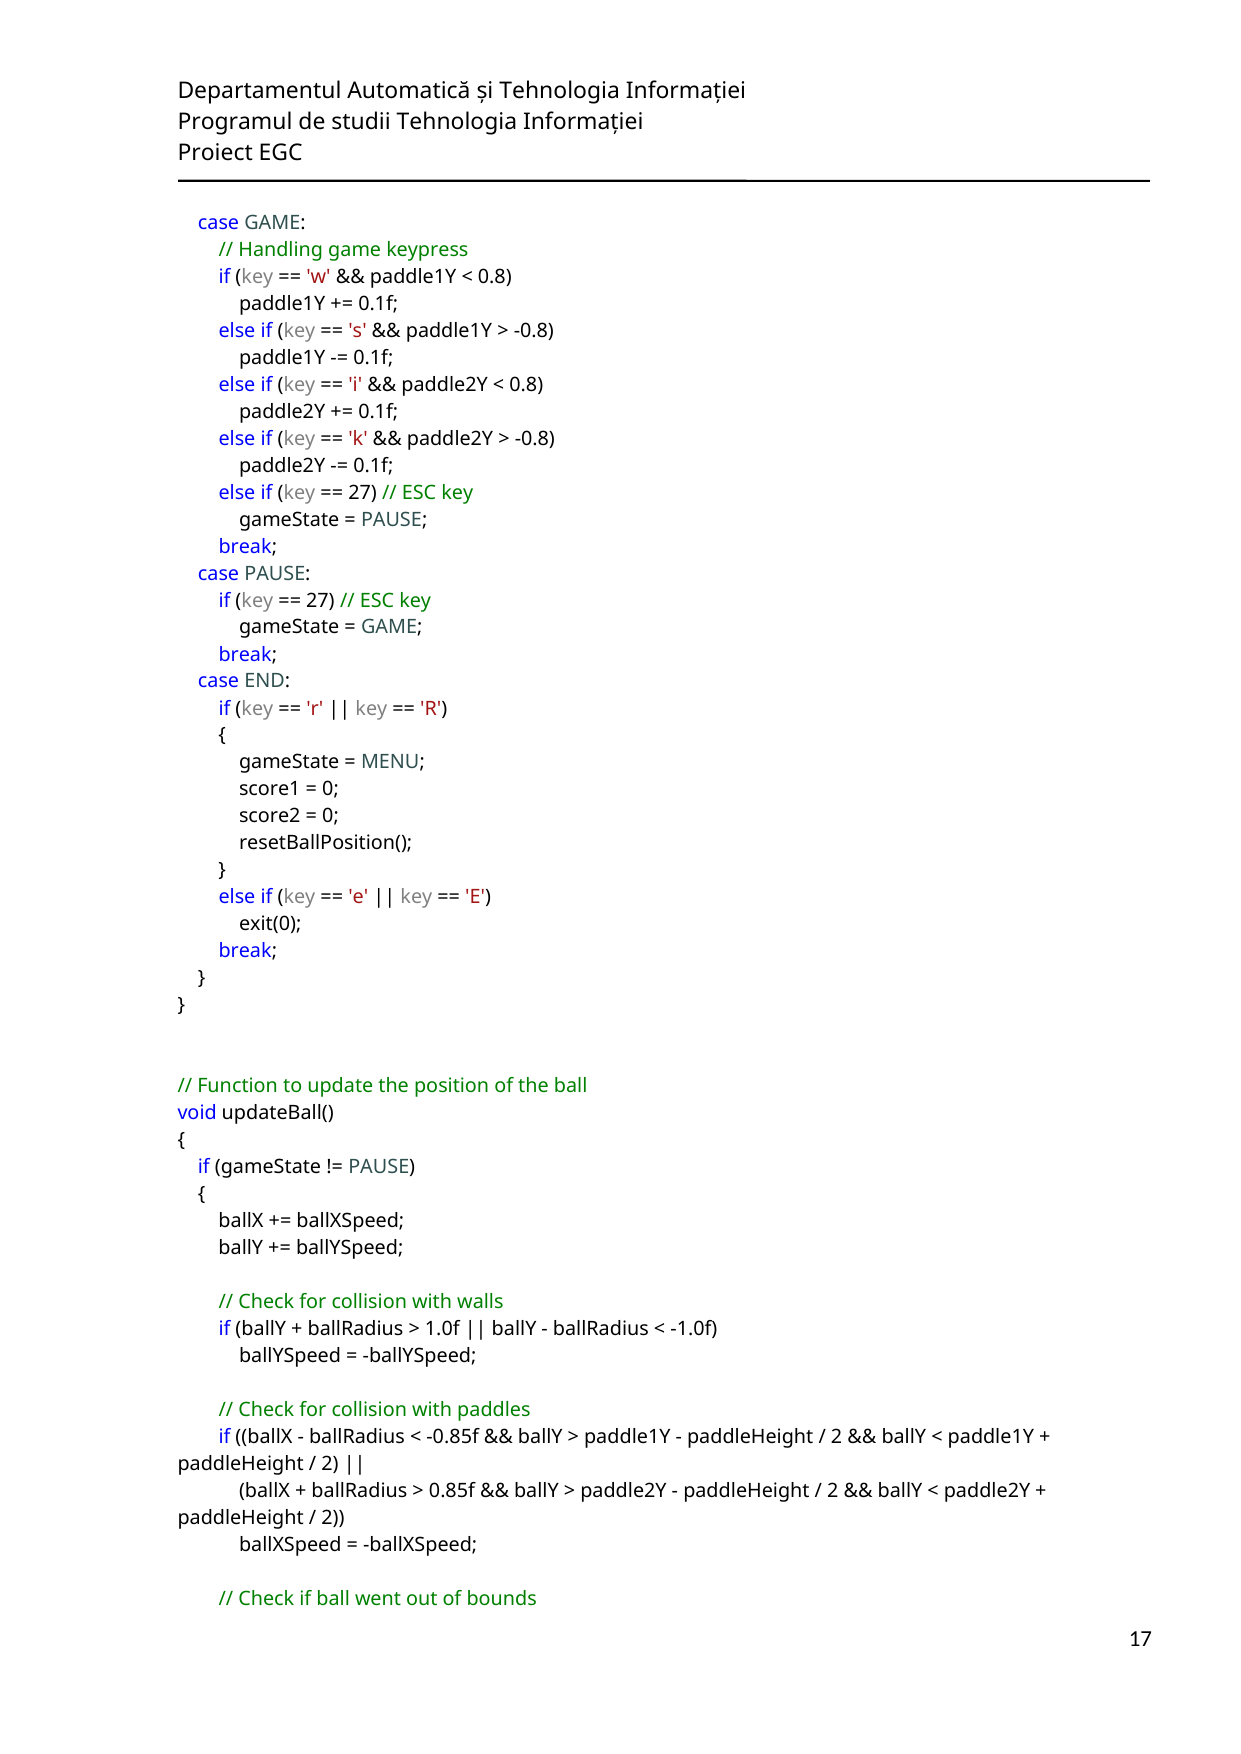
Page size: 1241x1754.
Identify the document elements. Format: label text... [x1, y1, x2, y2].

text case END: [177, 667, 1152, 694]
text } [177, 963, 1152, 991]
text resetBallPosition(); [177, 829, 1152, 856]
text // Check for collision with walls [177, 1287, 1152, 1314]
text // Check for collision with paddles [177, 1395, 1152, 1422]
text else if (key == 's' && paddle1Y > -0.8) [177, 316, 1152, 343]
text { [177, 1125, 1152, 1152]
text paddle2Y += 0.1f; [177, 397, 1152, 424]
text // Function to update the position of the ball [177, 1071, 1152, 1098]
text paddle1Y -= 0.1f; [177, 343, 1152, 370]
text } [177, 991, 1152, 1017]
text } [177, 856, 1152, 883]
text ballYSpeed = -ballYSpeed; [177, 1341, 1152, 1368]
text gameState = PAUSE; [177, 505, 1152, 532]
text if (key == 27) // ESC key [177, 586, 1152, 613]
text break; [177, 640, 1152, 667]
text case PAUSE: [177, 559, 1152, 586]
text else if (key == 'k' && paddle2Y > -0.8) [177, 424, 1152, 451]
text break; [177, 937, 1152, 963]
text ballX += ballXSpeed; [177, 1206, 1152, 1233]
text void updateBall() [177, 1098, 1152, 1125]
text paddle2Y -= 0.1f; [177, 451, 1152, 478]
text { [177, 1179, 1152, 1206]
text // Handling game keypress [177, 235, 1152, 262]
text paddle1Y += 0.1f; [177, 289, 1152, 316]
text { [177, 721, 1152, 748]
text ballXSpeed = -ballXSpeed; [177, 1530, 1152, 1557]
text exit(0); [177, 909, 1152, 937]
text gameState = GAME; [177, 613, 1152, 640]
text break; [177, 532, 1152, 559]
text else if (key == 'e' || key == 'E') [177, 883, 1152, 909]
text if (key == 'w' && paddle1Y < 0.8) [177, 262, 1152, 289]
text // Check if ball went out of bounds [177, 1584, 1152, 1611]
text (ballX + ballRadius > 0.85f && ballY > paddle2Y - paddleHeight / 2 && ballY < paddle2Y + paddleHeight / 2)) [177, 1476, 1152, 1530]
text ballY += ballYSpeed; [177, 1233, 1152, 1260]
text if (ballY + ballRadius > 1.0f || ballY - ballRadius < -1.0f) [177, 1314, 1152, 1341]
text gameState = MENU; [177, 748, 1152, 775]
text case GAME: [177, 208, 1152, 235]
text score1 = 0; [177, 775, 1152, 802]
text if (gameState != PAUSE) [177, 1152, 1152, 1179]
text if (key == 'r' || key == 'R') [177, 694, 1152, 721]
text else if (key == 27) // ESC key [177, 478, 1152, 505]
text score2 = 0; [177, 802, 1152, 829]
text if ((ballX - ballRadius < -0.85f && ballY > paddle1Y - paddleHeight / 2 && ballY < paddle1Y + paddleHeight / 2) || [177, 1422, 1152, 1476]
text else if (key == 'i' && paddle2Y < 0.8) [177, 370, 1152, 397]
